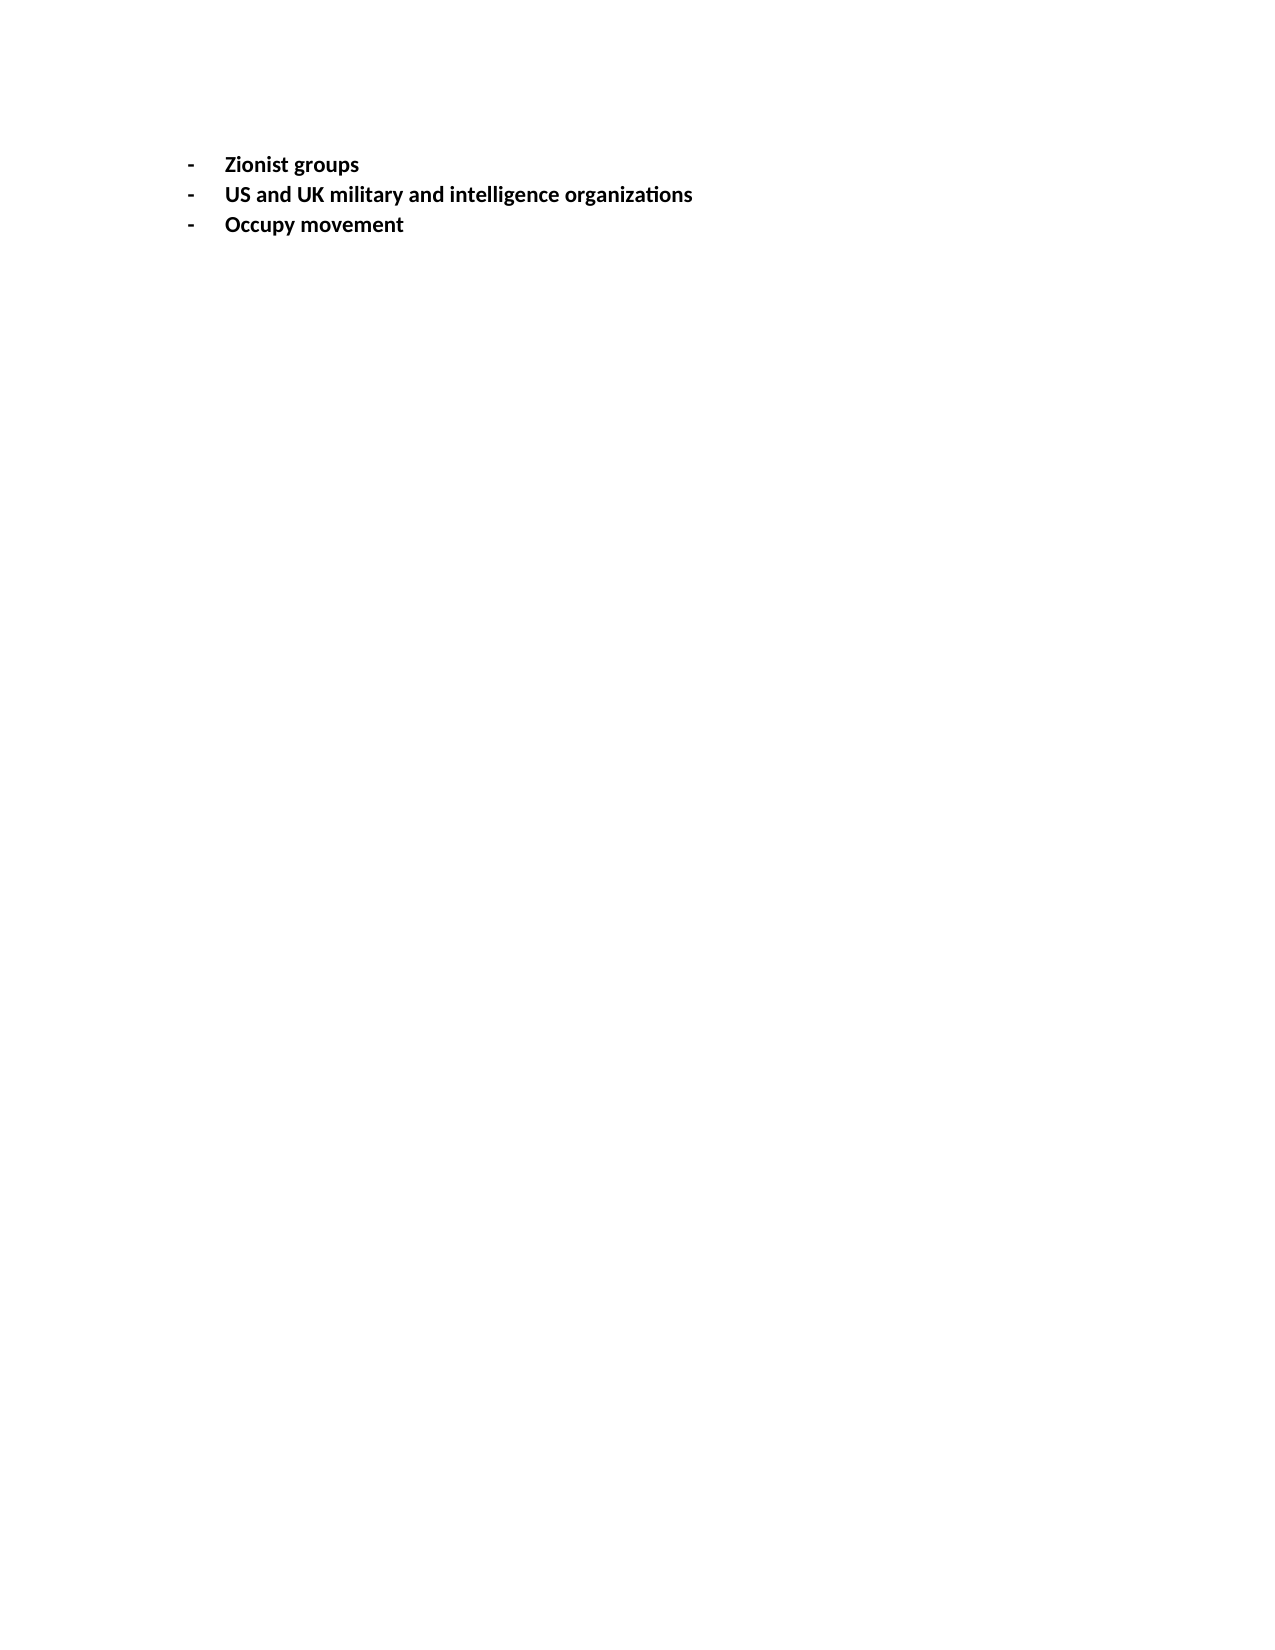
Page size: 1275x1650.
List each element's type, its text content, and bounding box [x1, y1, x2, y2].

list Occupy movement [187, 210, 1125, 238]
list Zionist groups [187, 150, 1125, 178]
list US and UK military and intelligence organizations [187, 180, 1125, 208]
